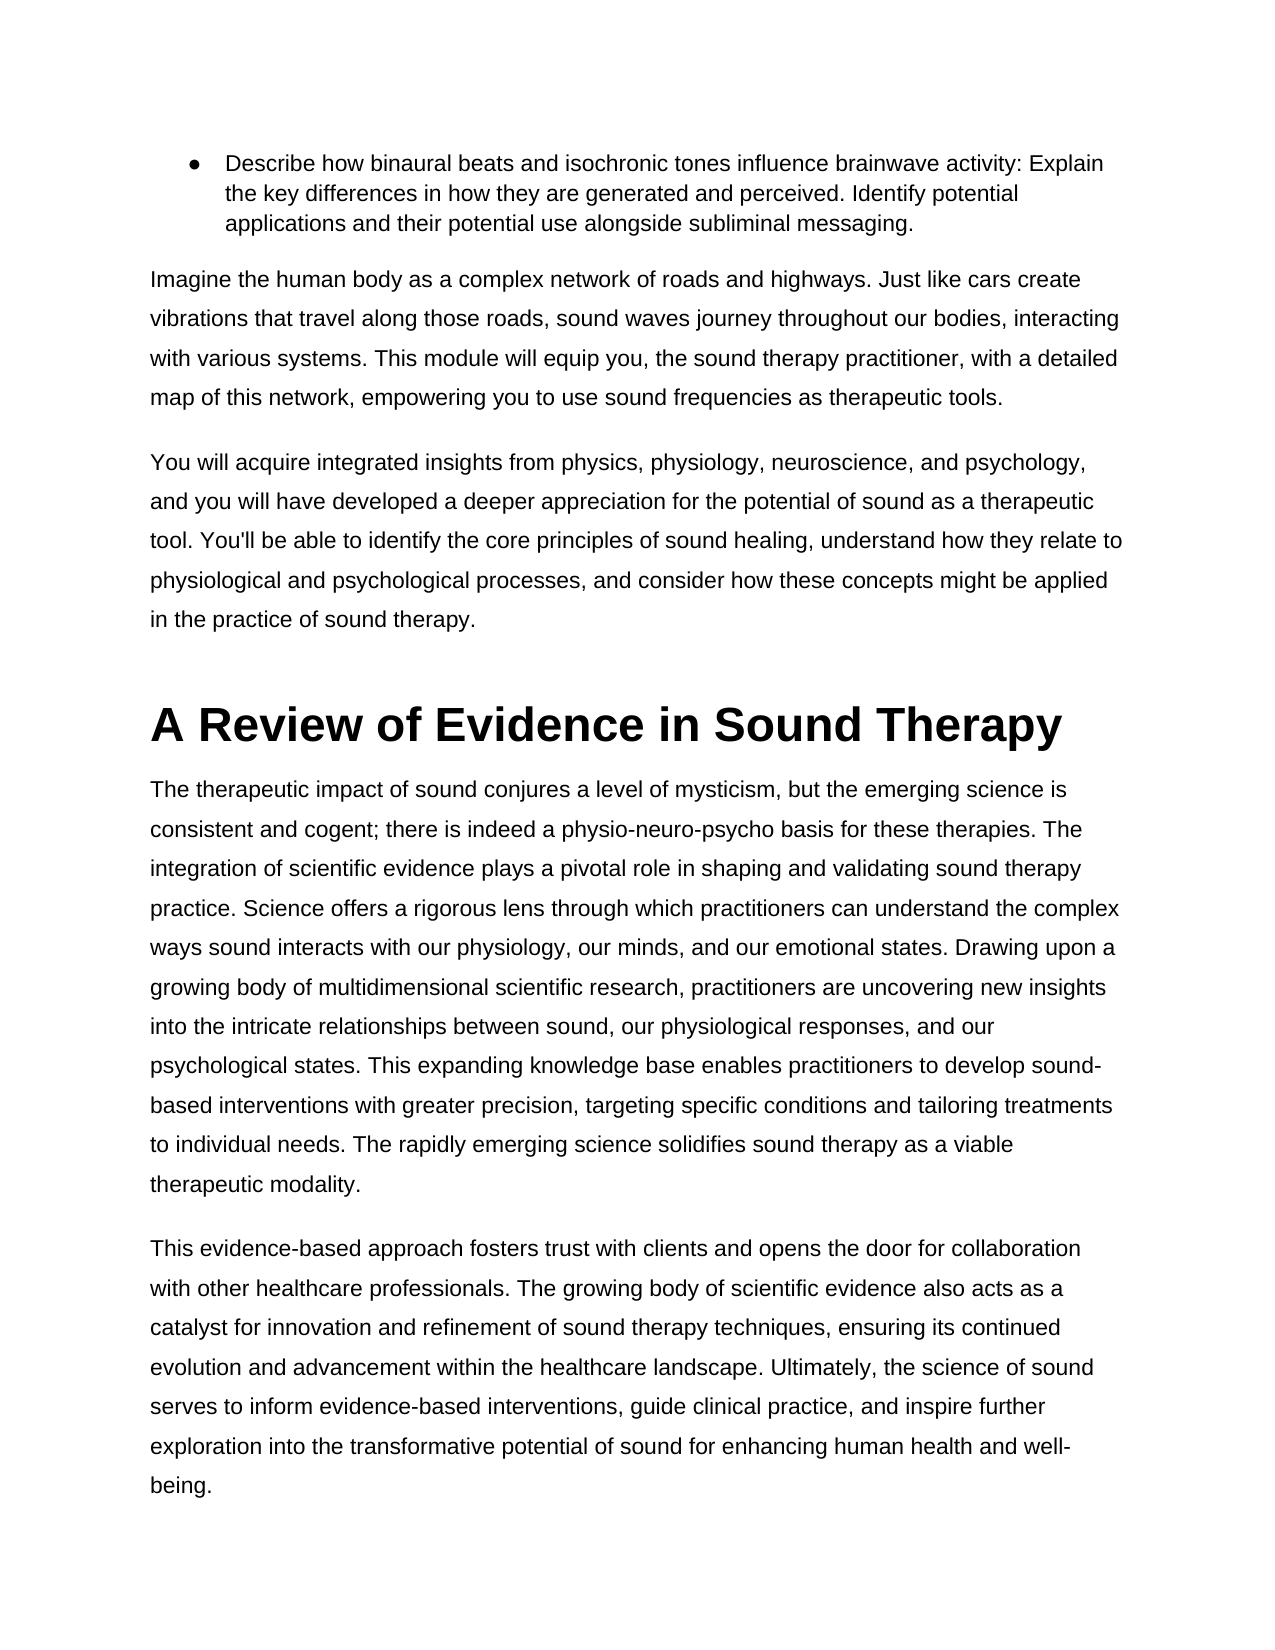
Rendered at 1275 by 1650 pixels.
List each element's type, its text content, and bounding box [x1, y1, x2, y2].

text The therapeutic impact of sound conjures a level of mysticism, but the emerging science is consistent and cogent; there is indeed a physio-neuro-psycho basis for these therapies. The integration of scientific evidence plays a pivotal role in shaping and validating sound therapy practice. Science offers a rigorous lens through which practitioners can understand the complex ways sound interacts with our physiology, our minds, and our emotional states. Drawing upon a growing body of multidimensional scientific research, practitioners are uncovering new insights into the intricate relationships between sound, our physiological responses, and our psychological states. This expanding knowledge base enables practitioners to develop sound-based interventions with greater precision, targeting specific conditions and tailoring treatments to individual needs. The rapidly emerging science solidifies sound therapy as a viable therapeutic modality. [150, 776, 1125, 1197]
text You will acquire integrated insights from physics, physiology, neuroscience, and psychology, and you will have developed a deeper appreciation for the potential of sound as a therapeutic tool. You'll be able to identify the core principles of sound healing, understand how they relate to physiological and psychological processes, and consider how these concepts might be applied in the practice of sound therapy. [150, 448, 1125, 633]
subtitle A Review of Evidence in Sound Therapy [150, 696, 1125, 751]
text This evidence-based approach fosters trust with clients and opens the door for collaboration with other healthcare professionals. The growing body of scientific evidence also acts as a catalyst for innovation and refinement of sound therapy techniques, ensuring its continued evolution and advancement within the healthcare landscape. Ultimately, the science of sound serves to inform evidence-based interventions, guide clinical practice, and inspire further exploration into the transformative potential of sound for enhancing human health and well-being. [150, 1235, 1125, 1498]
text Imagine the human body as a complex network of roads and highways. Just like cars create vibrations that travel along those roads, sound waves journey throughout our bodies, interacting with various systems. This module will equip you, the sound therapy practitioner, with a detailed map of this network, empowering you to use sound frequencies as therapeutic tools. [150, 266, 1125, 410]
list Describe how binaural beats and isochronic tones influence brainwave activity: Explain the key differences in how they are generated and perceived. Identify potential applications and their potential use alongside subliminal messaging. [187, 150, 1125, 237]
